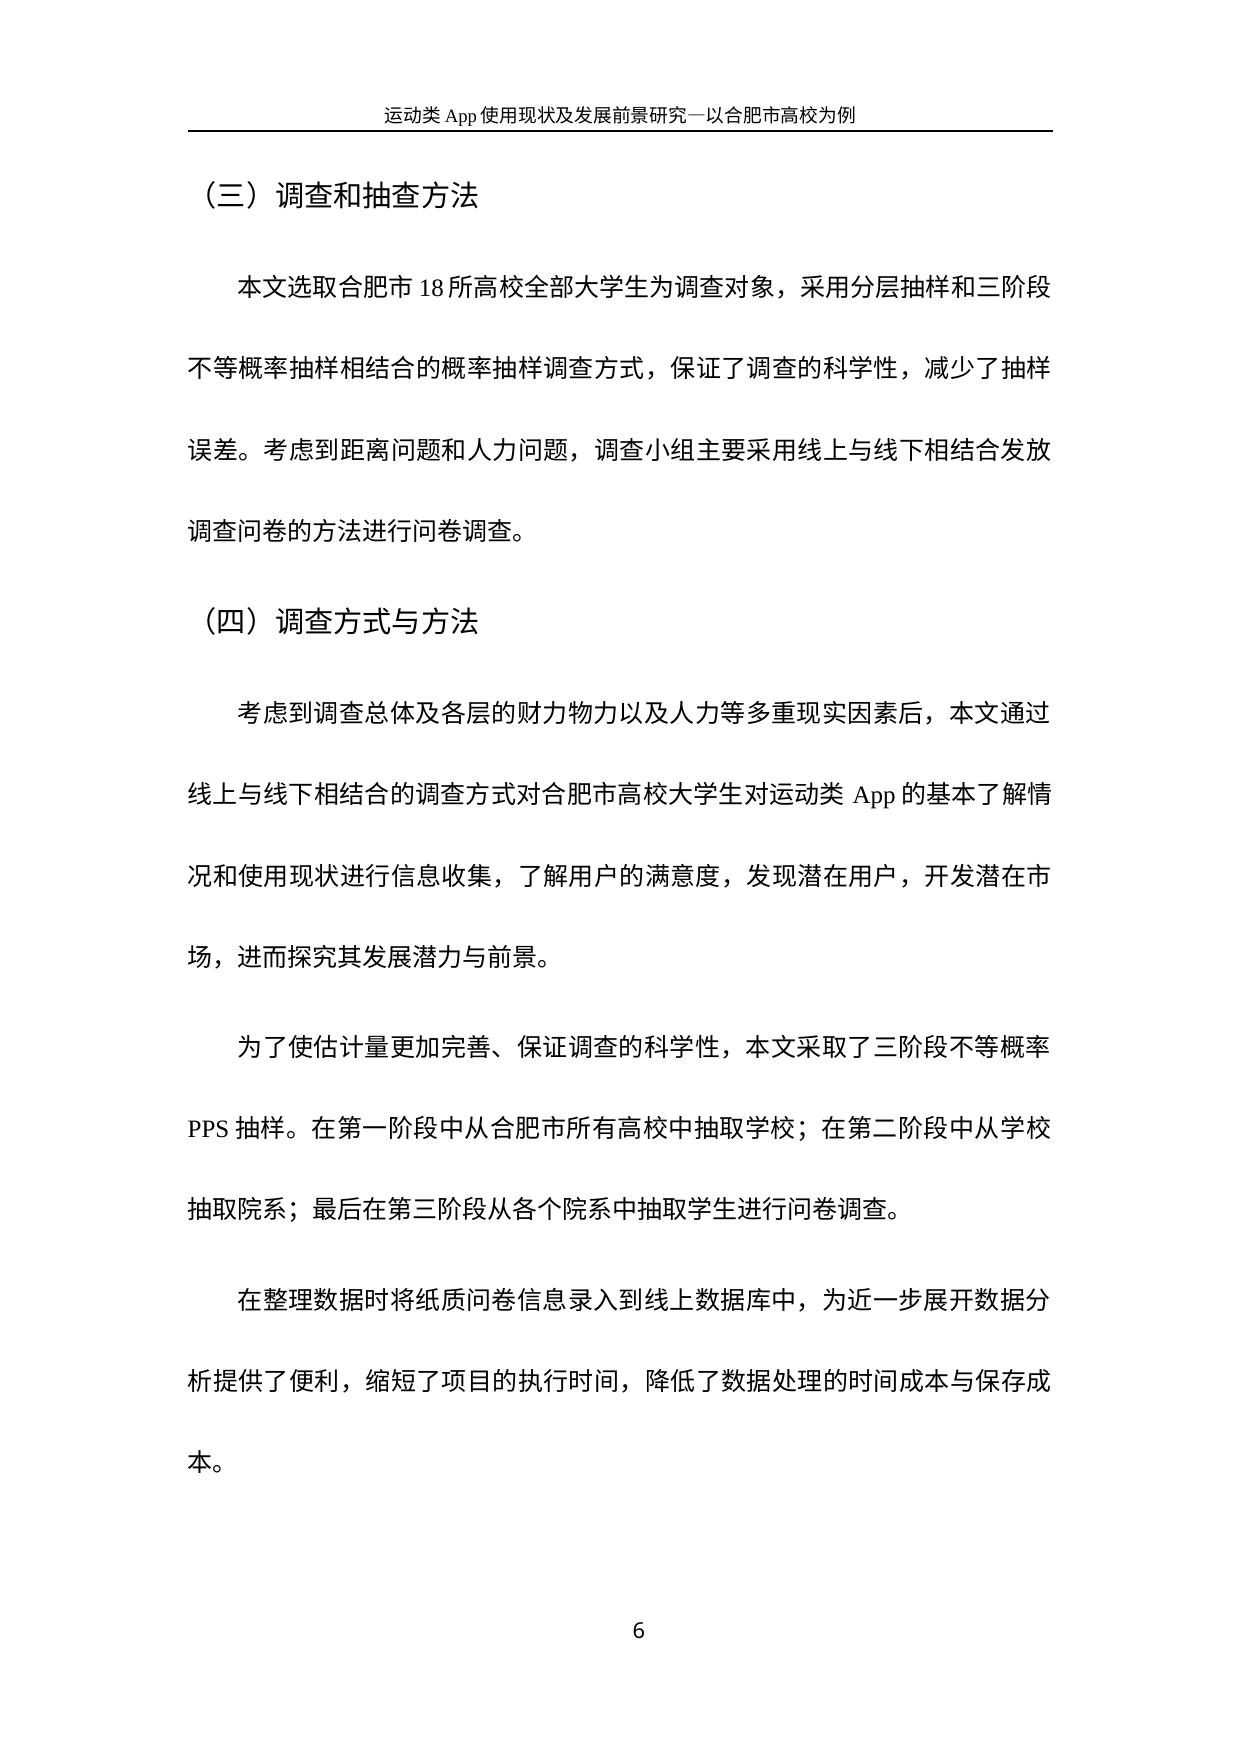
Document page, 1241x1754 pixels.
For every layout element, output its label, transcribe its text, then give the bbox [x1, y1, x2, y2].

subtitle （三）调查和抽查方法 [187, 161, 1053, 226]
text 为了使估计量更加完善、保证调查的科学性，本文采取了三阶段不等概率PPS抽样。在第一阶段中从合肥市所有高校中抽取学校；在第二阶段中从学校抽取院系；最后在第三阶段从各个院系中抽取学生进行问卷调查。 [187, 1013, 1053, 1241]
text 考虑到调查总体及各层的财力物力以及人力等多重现实因素后，本文通过线上与线下相结合的调查方式对合肥市高校大学生对运动类App的基本了解情况和使用现状进行信息收集，了解用户的满意度，发现潜在用户，开发潜在市场，进而探究其发展潜力与前景。 [187, 679, 1053, 988]
text 在整理数据时将纸质问卷信息录入到线上数据库中，为近一步展开数据分析提供了便利，缩短了项目的执行时间，降低了数据处理的时间成本与保存成本。 [187, 1266, 1053, 1493]
text 本文选取合肥市18所高校全部大学生为调查对象，采用分层抽样和三阶段不等概率抽样相结合的概率抽样调查方式，保证了调查的科学性，减少了抽样误差。考虑到距离问题和人力问题，调查小组主要采用线上与线下相结合发放调查问卷的方法进行问卷调查。 [187, 253, 1053, 562]
subtitle （四）调查方式与方法 [187, 587, 1053, 652]
